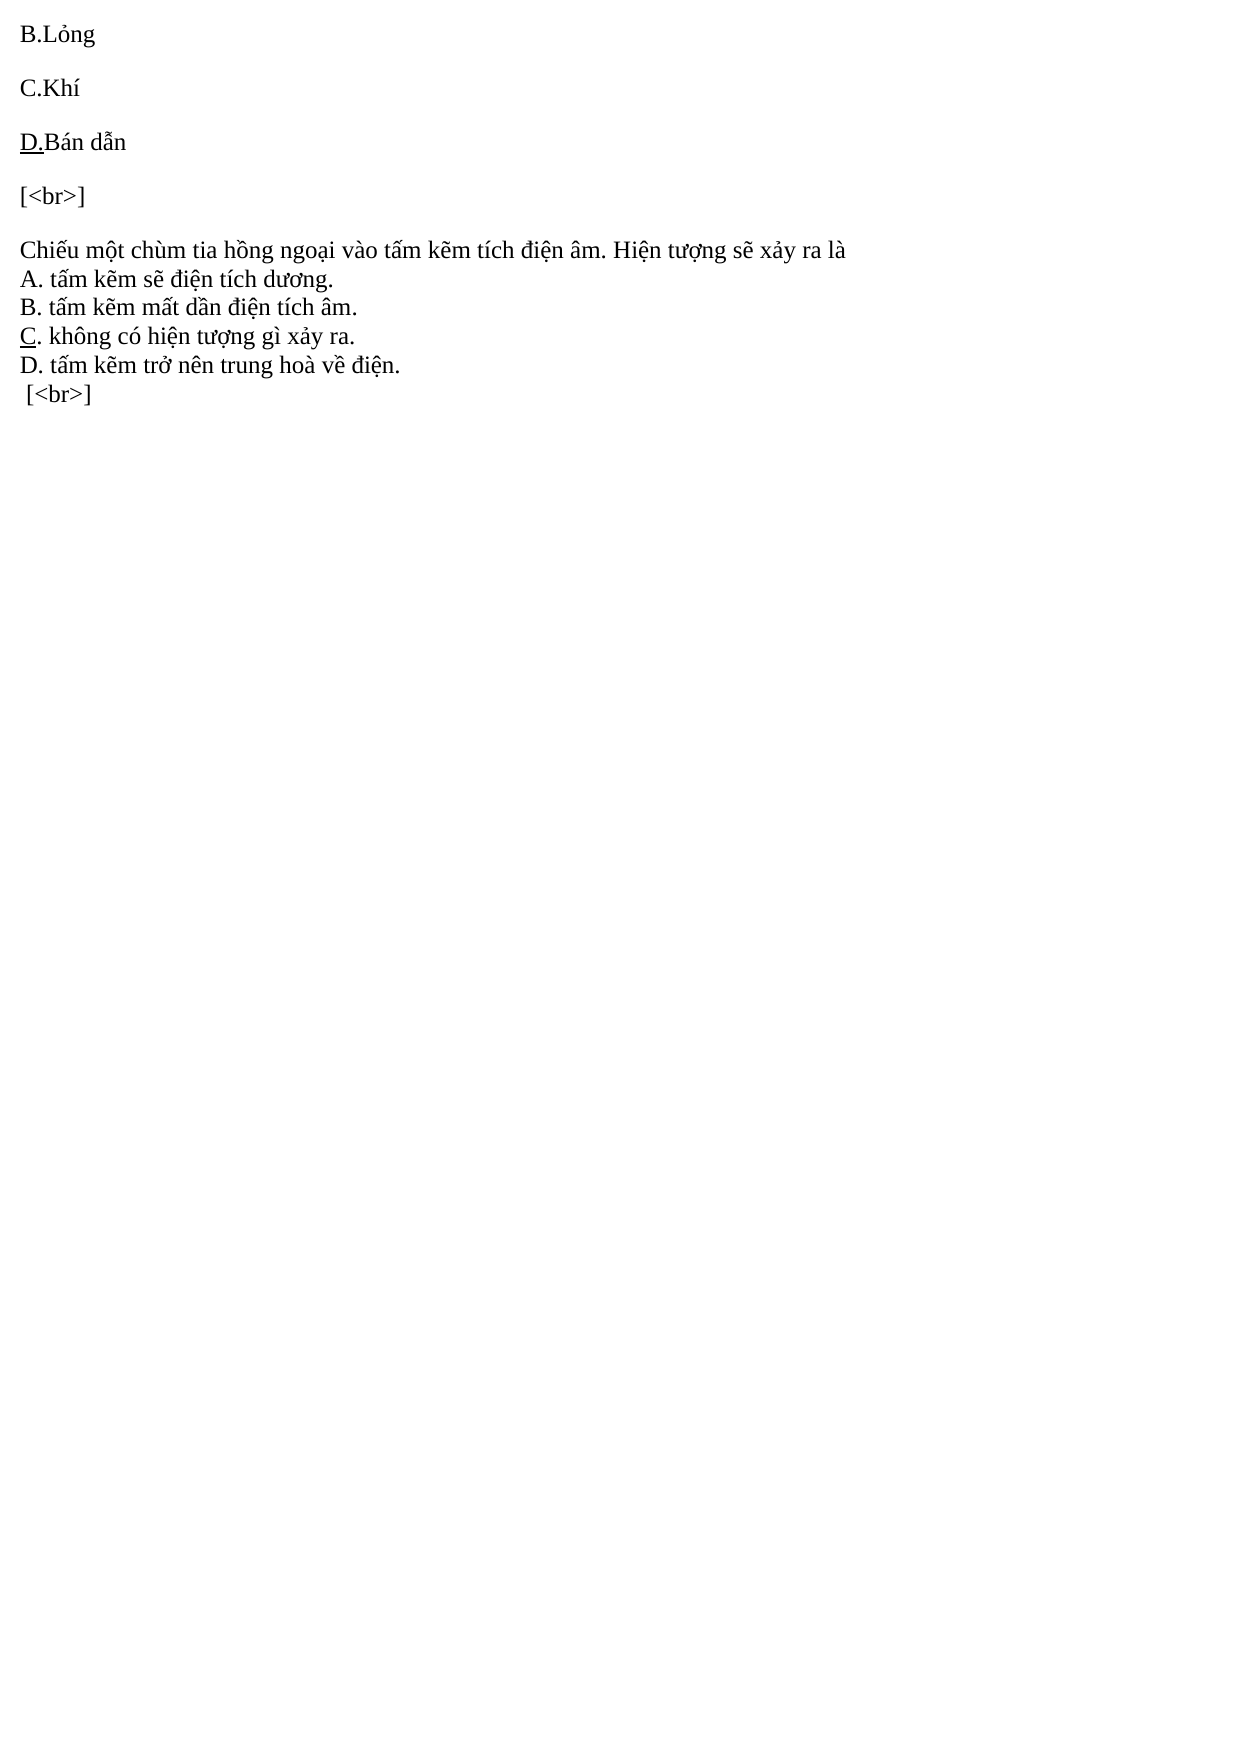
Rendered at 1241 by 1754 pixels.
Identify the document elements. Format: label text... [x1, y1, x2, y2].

text [<br>] [19, 379, 1221, 407]
text B. tấm kẽm mất dần điện tích âm. [19, 292, 1221, 321]
text D.Bán dẫn [19, 127, 1221, 156]
text B.Lỏng [19, 19, 1221, 48]
text C.Khí [19, 73, 1221, 102]
text D. tấm kẽm trở nên trung hoà về điện. [19, 350, 1221, 379]
text C. không có hiện tượng gì xảy ra. [19, 321, 1221, 350]
text [<br>] [19, 181, 1221, 210]
text Chiếu một chùm tia hồng ngoại vào tấm kẽm tích điện âm. Hiện tượng sẽ xảy ra là [19, 235, 1221, 264]
text A. tấm kẽm sẽ điện tích dương. [19, 264, 1221, 292]
